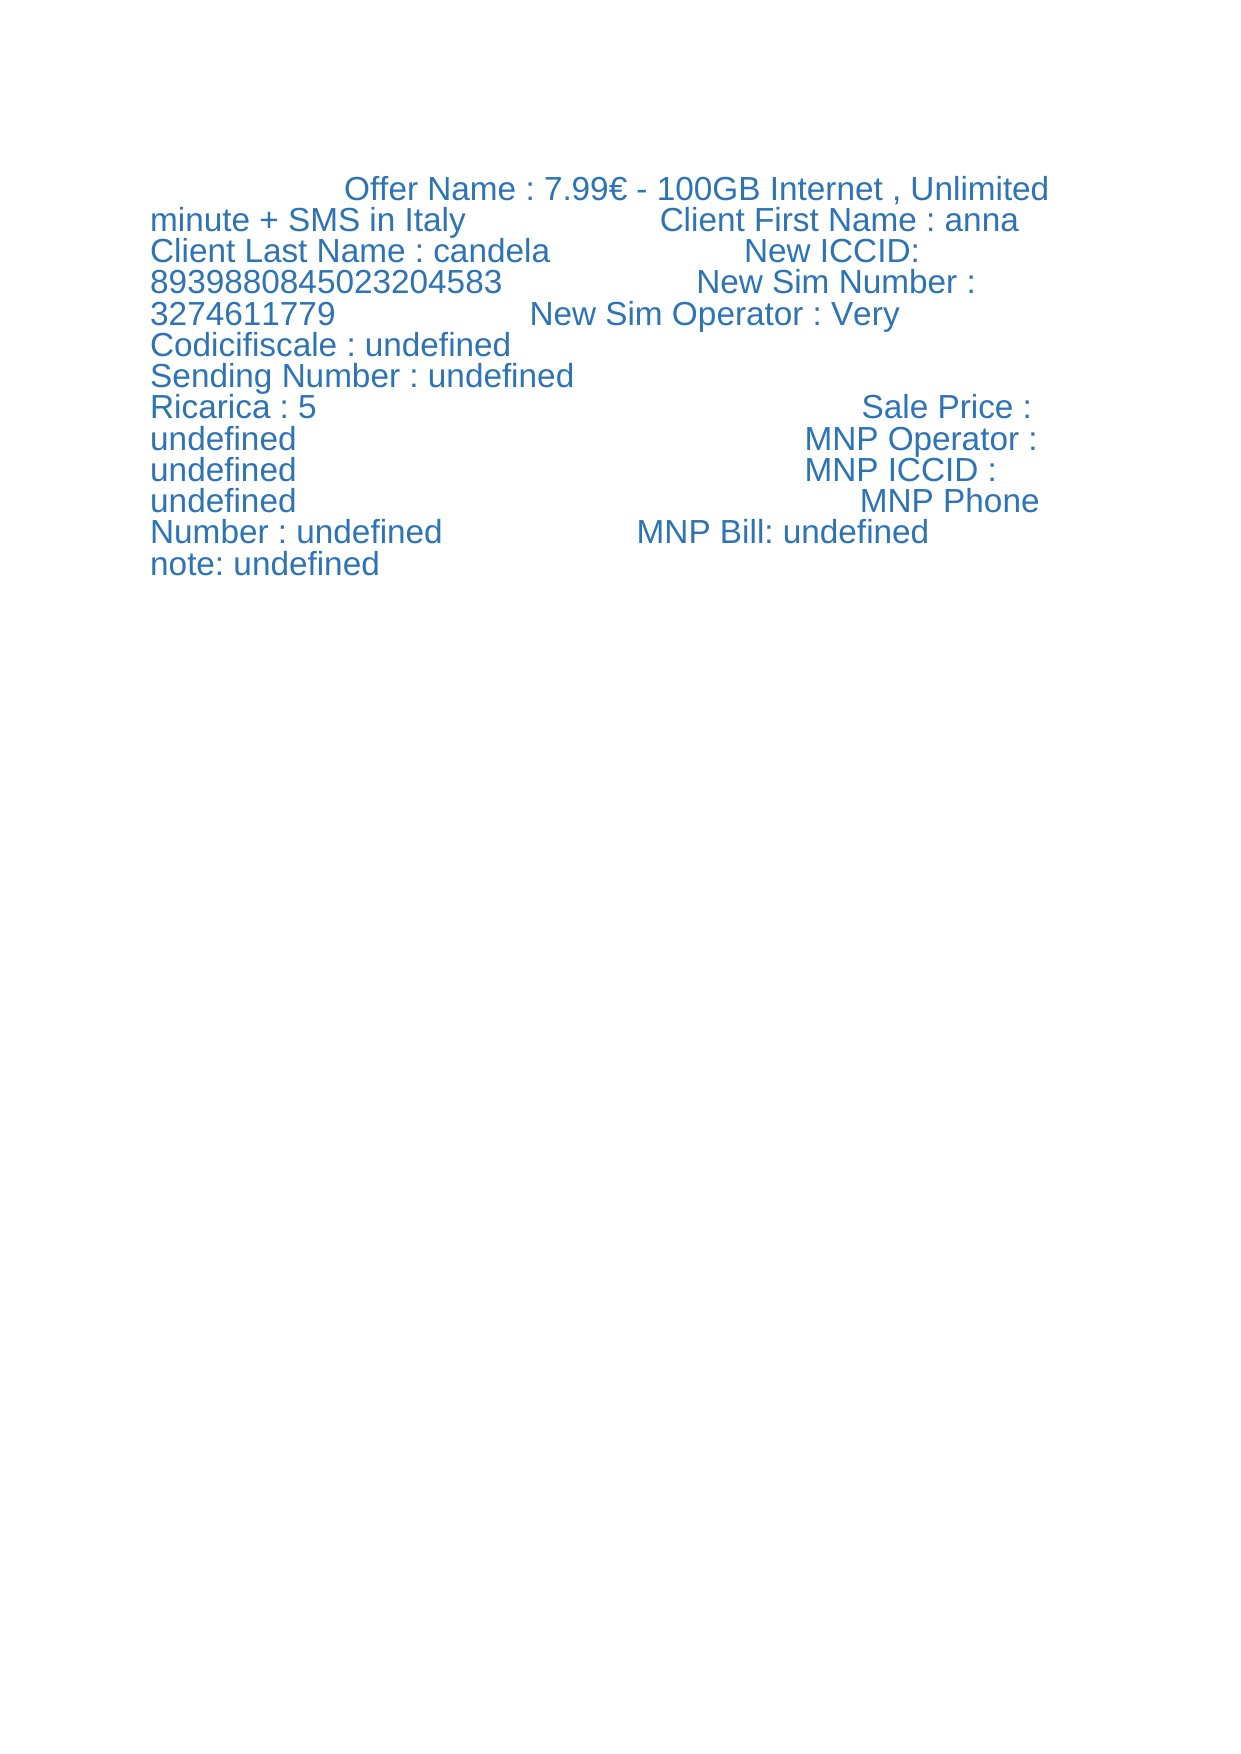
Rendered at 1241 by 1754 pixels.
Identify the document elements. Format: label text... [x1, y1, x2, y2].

subtitle Offer Name : 7.99€ - 100GB Internet , Unlimited minute + SMS in Italy Client First Name : anna Client Last Name : candela New ICCID: 8939880845023204583 New Sim Number : 3274611779 New Sim Operator : Very Codicifiscale : undefined Sending Number : undefined Ricarica : 5 Sale Price : undefined MNP Operator : undefined MNP ICCID : undefined MNP Phone Number : undefined MNP Bill: undefined note: undefined [150, 175, 1090, 581]
